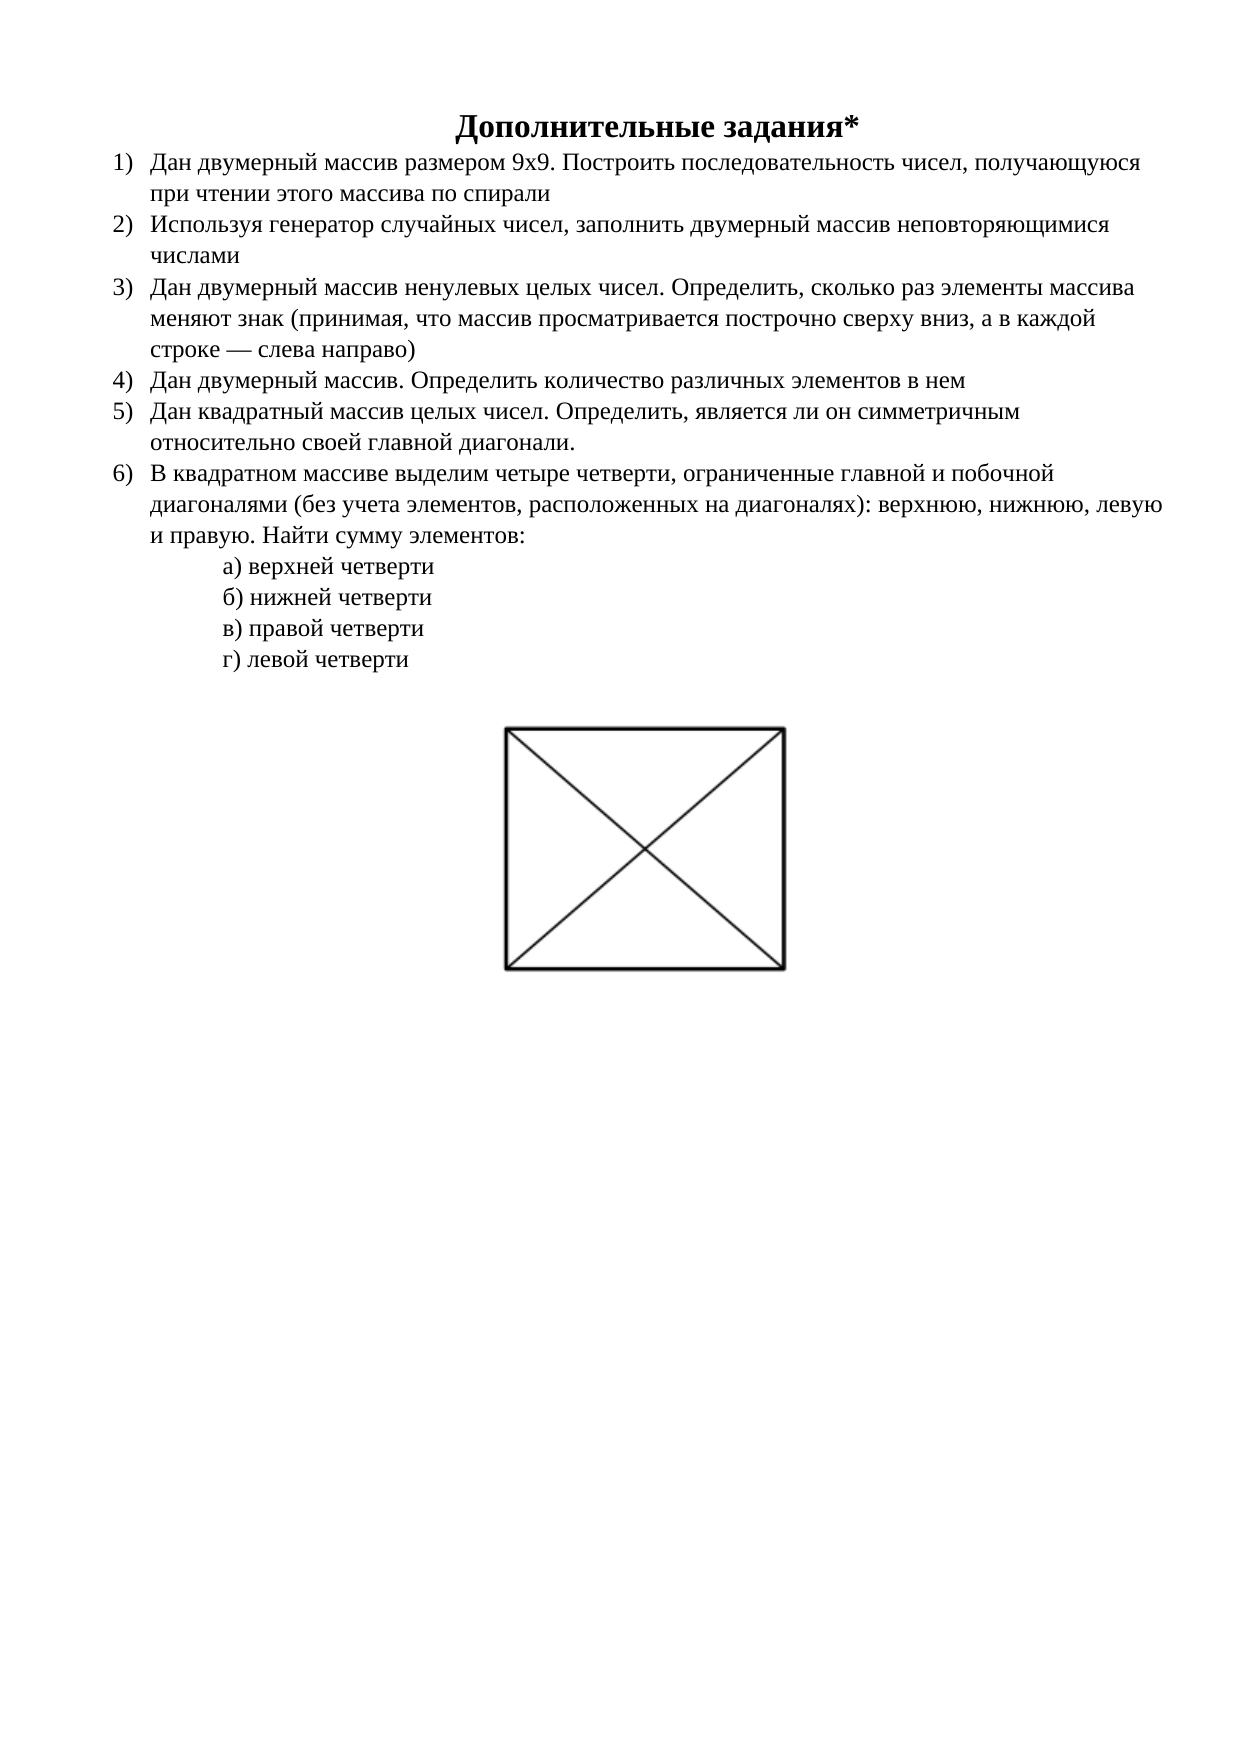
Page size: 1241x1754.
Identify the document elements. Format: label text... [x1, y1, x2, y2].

list Дан двумерный массив. Определить количество различных элементов в нем [112, 365, 1165, 393]
picture [472, 706, 843, 994]
list б) нижней четверти [150, 582, 1165, 611]
list Дан квадратный массив целых чисел. Определить, является ли он симметричным относительно своей главной диагонали. [112, 396, 1165, 456]
list г) левой четверти [150, 644, 1165, 673]
list Дополнительные задания* [150, 106, 1165, 144]
list Дан двумерный массив ненулевых целых чисел. Определить, сколько раз элементы массива меняют знак (принимая, что массив просматривается построчно сверху вниз, а в каждой строке — слева направо) [112, 272, 1165, 362]
list Используя генератор случайных чисел, заполнить двумерный массив неповторяющимися числами [112, 209, 1165, 269]
list В квадратном массиве выделим четыре четверти, ограниченные главной и побочной диагоналями (без учета элементов, расположенных на диагоналях): верхнюю, нижнюю, левую и правую. Найти сумму элементов: [112, 458, 1165, 549]
list в) правой четверти [150, 613, 1165, 642]
list а) верхней четверти [150, 551, 1165, 580]
list Дан двумерный массив размером 9х9. Построить последовательность чисел, получающуюся при чтении этого массива по спирали [112, 147, 1165, 207]
